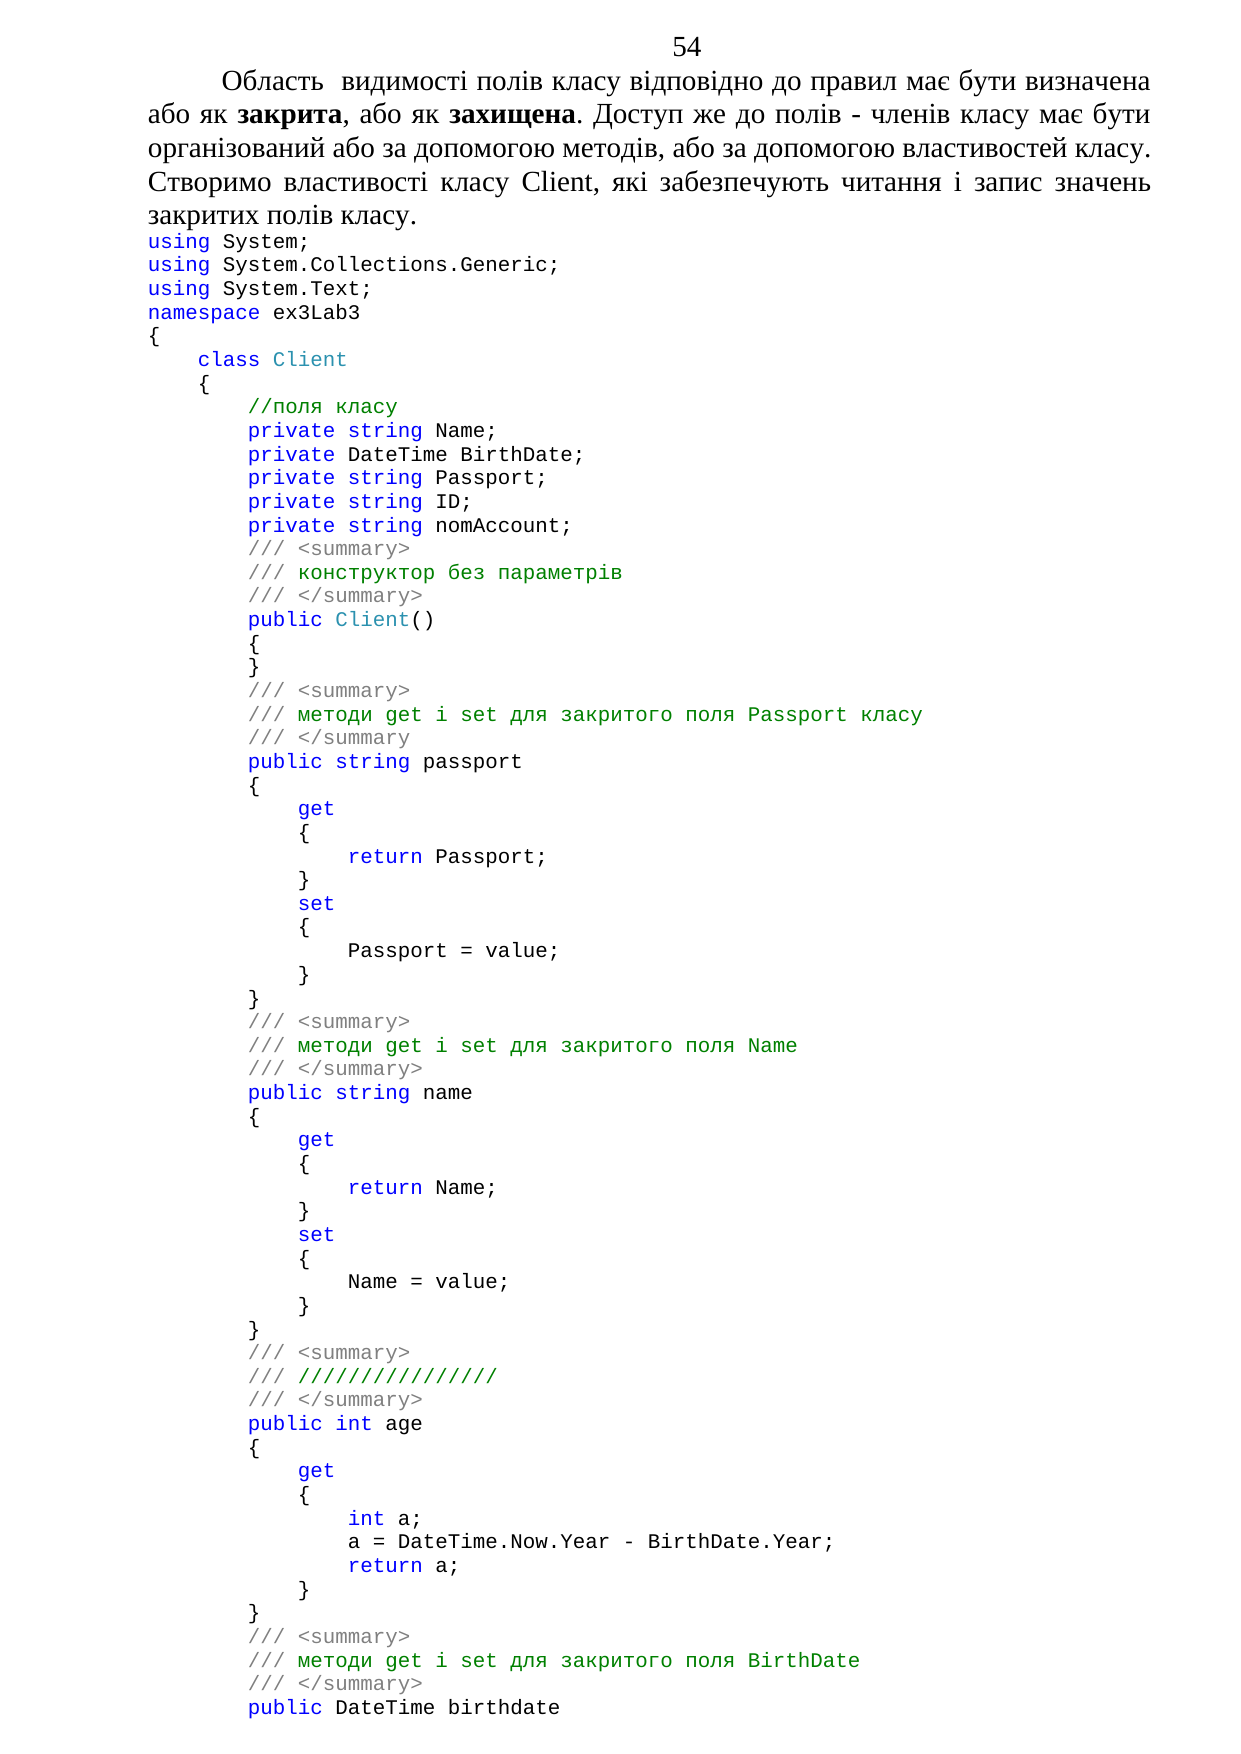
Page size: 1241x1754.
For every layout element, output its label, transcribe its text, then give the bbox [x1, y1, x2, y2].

text { [148, 917, 1152, 940]
text private string Passport; [148, 467, 1152, 491]
text { [148, 633, 1152, 656]
text { [148, 1248, 1152, 1271]
text class Client [148, 349, 1152, 373]
text Passport = value; [148, 940, 1152, 964]
text return a; [148, 1555, 1152, 1579]
text using System.Text; [148, 278, 1152, 302]
text /// <summary> [148, 1626, 1152, 1649]
text { [148, 822, 1152, 846]
text int a; [148, 1508, 1152, 1531]
text get [148, 1460, 1152, 1484]
text //поля класу [148, 396, 1152, 420]
text /// конструктор без параметрів [148, 562, 1152, 586]
text a = DateTime.Now.Year - BirthDate.Year; [148, 1531, 1152, 1555]
text get [148, 798, 1152, 822]
text return Name; [148, 1177, 1152, 1200]
text } [148, 1295, 1152, 1318]
text } [148, 656, 1152, 680]
text namespace ex3Lab3 [148, 302, 1152, 325]
text } [148, 869, 1152, 893]
text /// <summary> [148, 1011, 1152, 1035]
text { [148, 775, 1152, 798]
text { [148, 325, 1152, 349]
text { [148, 1106, 1152, 1129]
text set [148, 1224, 1152, 1248]
text private string Name; [148, 420, 1152, 444]
text } [148, 1602, 1152, 1626]
text { [148, 373, 1152, 396]
text /// <summary> [148, 680, 1152, 704]
text get [148, 1129, 1152, 1153]
text public Client() [148, 609, 1152, 633]
text /// </summary [148, 727, 1152, 751]
text /// </summary> [148, 586, 1152, 609]
text set [148, 893, 1152, 917]
text { [148, 1484, 1152, 1508]
text } [148, 1579, 1152, 1602]
text } [148, 987, 1152, 1011]
text using System; [148, 231, 1152, 254]
text } [148, 964, 1152, 987]
text /// методи get і set для закритого поля Passport класу [148, 704, 1152, 727]
text private DateTime BirthDate; [148, 444, 1152, 467]
text } [148, 1318, 1152, 1342]
text /// методи get і set для закритого поля BirthDate [148, 1649, 1152, 1673]
text /// </summary> [148, 1673, 1152, 1697]
text public string name [148, 1082, 1152, 1106]
text using System.Collections.Generic; [148, 254, 1152, 278]
text /// //////////////// [148, 1366, 1152, 1389]
text Область видимості полів класу відповідно до правил має бути визначена або як закрита, або як захищена. Доступ же до полів - членів класу має бути організований або за допомогою методів, або за допомогою властивостей класу. Створимо властивості класу Client, які забезпечують читання і запис значень закритих полів класу. [148, 63, 1152, 231]
text Name = value; [148, 1271, 1152, 1295]
text /// </summary> [148, 1389, 1152, 1413]
text public int age [148, 1413, 1152, 1437]
text /// методи get і set для закритого поля Name [148, 1035, 1152, 1058]
text public DateTime birthdate [148, 1697, 1152, 1721]
text { [148, 1437, 1152, 1460]
text /// <summary> [148, 1342, 1152, 1366]
text return Passport; [148, 846, 1152, 869]
text private string nomAccount; [148, 514, 1152, 538]
text /// <summary> [148, 538, 1152, 562]
text private string ID; [148, 491, 1152, 514]
text { [148, 1153, 1152, 1177]
text /// </summary> [148, 1058, 1152, 1082]
text public string passport [148, 751, 1152, 775]
text } [148, 1200, 1152, 1224]
